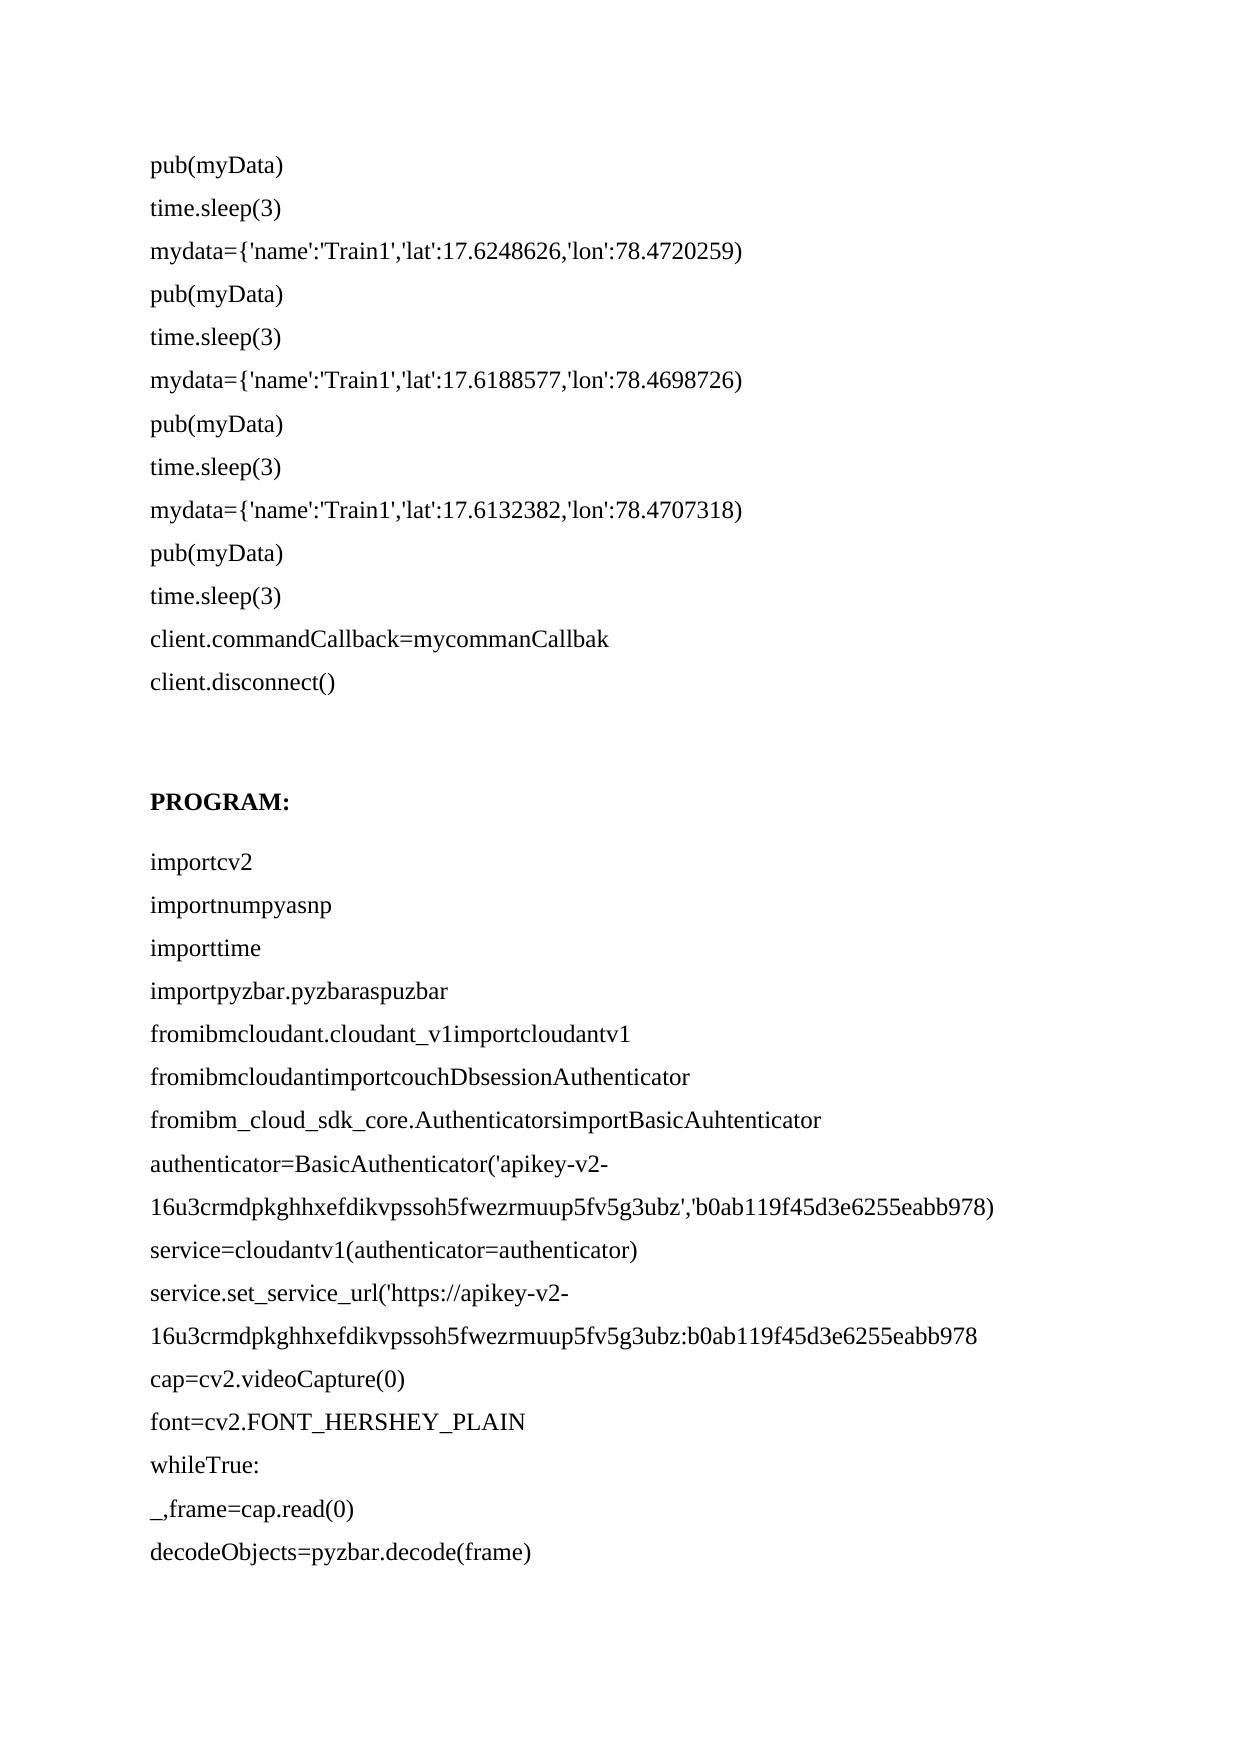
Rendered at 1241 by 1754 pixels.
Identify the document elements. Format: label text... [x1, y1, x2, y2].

text authenticator=BasicAuthenticator('apikey-v2-16u3crmdpkghhxefdikvpssoh5fwezrmuup5fv5g3ubz','b0ab119f45d3e6255eabb978) [150, 1149, 1090, 1221]
text pub(myData) [150, 150, 1090, 179]
text pub(myData) [150, 538, 1090, 567]
text PROGRAM: [150, 787, 1090, 816]
text importnumpyasnp [150, 890, 1090, 919]
text time.sleep(3) [150, 322, 1090, 351]
text time.sleep(3) [150, 452, 1090, 481]
text pub(myData) [150, 279, 1090, 308]
text mydata={'name':'Train1','lat':17.6188577,'lon':78.4698726) [150, 366, 1090, 394]
text time.sleep(3) [150, 193, 1090, 222]
text _,frame=cap.read(0) [150, 1494, 1090, 1522]
text client.disconnect() [150, 667, 1090, 696]
text cap=cv2.videoCapture(0) [150, 1364, 1090, 1393]
text font=cv2.FONT_HERSHEY_PLAIN [150, 1407, 1090, 1436]
text fromibm_cloud_sdk_core.AuthenticatorsimportBasicAuhtenticator [150, 1106, 1090, 1134]
text mydata={'name':'Train1','lat':17.6248626,'lon':78.4720259) [150, 236, 1090, 265]
text fromibmcloudant.cloudant_v1importcloudantv1 [150, 1019, 1090, 1048]
text importpyzbar.pyzbaraspuzbar [150, 976, 1090, 1005]
text service.set_service_url('https://apikey-v2-16u3crmdpkghhxefdikvpssoh5fwezrmuup5fv5g3ubz:b0ab119f45d3e6255eabb978 [150, 1278, 1090, 1350]
text decodeObjects=pyzbar.decode(frame) [150, 1537, 1090, 1566]
text importcv2 [150, 847, 1090, 876]
text mydata={'name':'Train1','lat':17.6132382,'lon':78.4707318) [150, 495, 1090, 524]
text service=cloudantv1(authenticator=authenticator) [150, 1235, 1090, 1264]
text time.sleep(3) [150, 581, 1090, 610]
text pub(myData) [150, 409, 1090, 437]
text fromibmcloudantimportcouchDbsessionAuthenticator [150, 1062, 1090, 1091]
text client.commandCallback=mycommanCallbak [150, 624, 1090, 653]
text importtime [150, 933, 1090, 962]
text whileTrue: [150, 1451, 1090, 1479]
